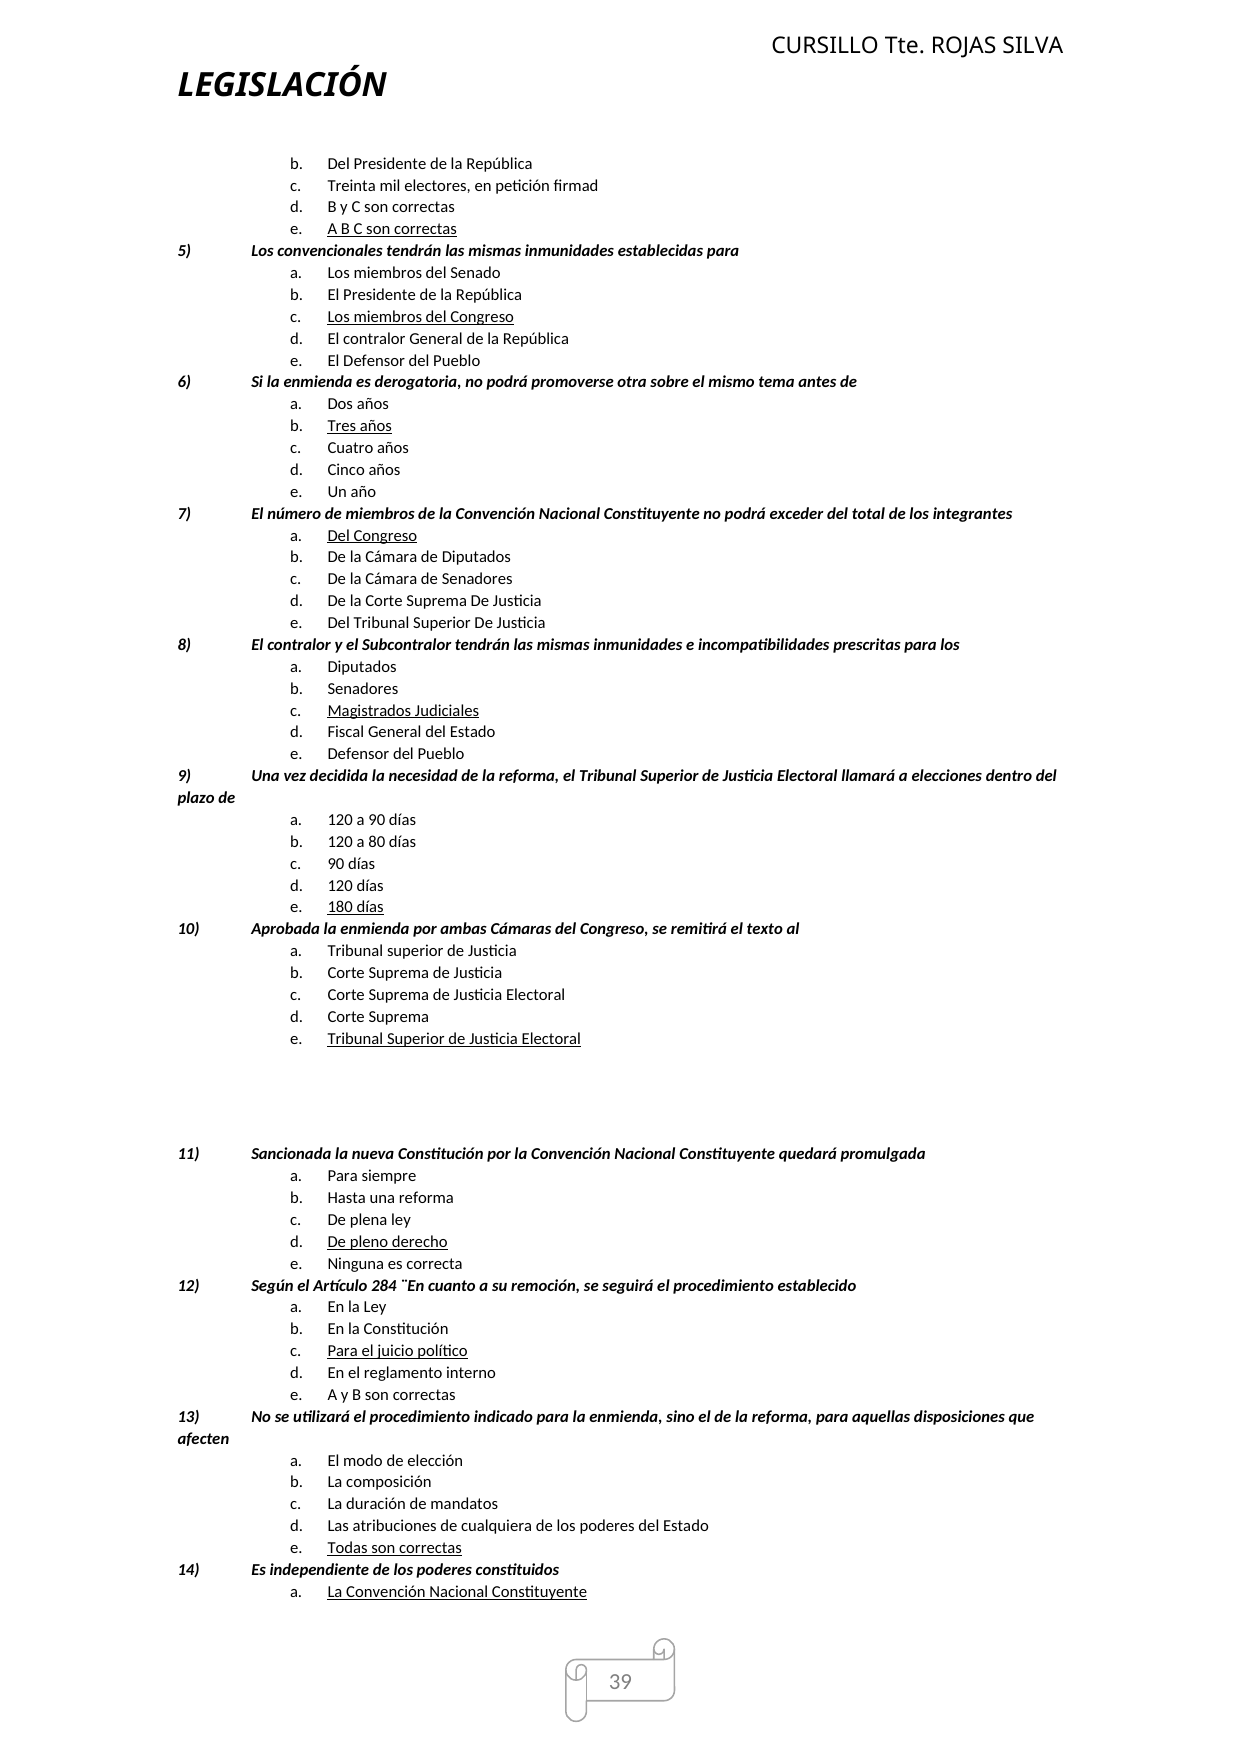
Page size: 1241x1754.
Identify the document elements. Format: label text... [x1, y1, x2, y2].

list Los miembros del Congreso [290, 306, 1063, 326]
list El Defensor del Pueblo [290, 350, 1063, 370]
list 120 a 80 días [290, 831, 1063, 851]
list Defensor del Pueblo [290, 743, 1063, 764]
list El Presidente de la República [290, 284, 1063, 304]
list Tribunal Superior de Justicia Electoral [290, 1028, 1063, 1048]
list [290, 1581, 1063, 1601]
list 120 días [290, 875, 1063, 895]
list Una vez decidida la necesidad de la reforma, el Tribunal Superior de Justicia Electoral llamará a elecciones dentro del plazo de [177, 765, 1063, 808]
list Cuatro años [290, 437, 1063, 458]
list Magistrados Judiciales [290, 700, 1063, 720]
list Cinco años [290, 459, 1063, 479]
list De pleno derecho [290, 1231, 1063, 1251]
list Treinta mil electores, en petición firmad [290, 175, 1063, 195]
list Tribunal superior de Justicia [290, 940, 1063, 961]
list 120 a 90 días [290, 809, 1063, 829]
list A y B son correctas [290, 1384, 1063, 1404]
list Tres años [290, 415, 1063, 436]
list Corte Suprema [290, 1006, 1063, 1026]
list Corte Suprema de Justicia [290, 962, 1063, 983]
list Los convencionales tendrán las mismas inmunidades establecidas para [177, 240, 1063, 261]
list Senadores [290, 678, 1063, 698]
list B y C son correctas [290, 197, 1063, 217]
list Sancionada la nueva Constitución por la Convención Nacional Constituyente quedará promulgada [177, 1143, 1063, 1164]
list Si la enmienda es derogatoria, no podrá promoverse otra sobre el mismo tema antes de [177, 372, 1063, 392]
list No se utilizará el procedimiento indicado para la enmienda, sino el de la reforma, para aquellas disposiciones que afecten [177, 1406, 1063, 1448]
list Del Congreso [290, 525, 1063, 545]
list Del Tribunal Superior De Justicia [290, 612, 1063, 633]
list Para siempre [290, 1165, 1063, 1186]
list 180 días [290, 897, 1063, 917]
list 90 días [290, 853, 1063, 873]
list El contralor y el Subcontralor tendrán las mismas inmunidades e incompatibilidades prescritas para los [177, 634, 1063, 654]
list La composición [290, 1472, 1063, 1492]
list Diputados [290, 656, 1063, 676]
list De plena ley [290, 1209, 1063, 1229]
list De la Cámara de Diputados [290, 547, 1063, 567]
list Según el Artículo 284 ¨En cuanto a su remoción, se seguirá el procedimiento establecido [177, 1275, 1063, 1295]
list En la Constitución [290, 1318, 1063, 1339]
list Dos años [290, 393, 1063, 414]
list Todas son correctas [290, 1537, 1063, 1558]
list Fiscal General del Estado [290, 722, 1063, 742]
list De la Corte Suprema De Justicia [290, 590, 1063, 611]
list La duración de mandatos [290, 1493, 1063, 1514]
list Un año [290, 481, 1063, 501]
list A B C son correctas [290, 218, 1063, 239]
list Es independiente de los poderes constituidos [177, 1559, 1063, 1579]
list Corte Suprema de Justicia Electoral [290, 984, 1063, 1004]
list Hasta una reforma [290, 1187, 1063, 1208]
list El número de miembros de la Convención Nacional Constituyente no podrá exceder del total de los integrantes [177, 503, 1063, 523]
list De la Cámara de Senadores [290, 568, 1063, 589]
list Los miembros del Senado [290, 262, 1063, 283]
list Para el juicio político [290, 1340, 1063, 1361]
list Del Presidente de la República [290, 153, 1063, 173]
list El contralor General de la República [290, 328, 1063, 348]
list En el reglamento interno [290, 1362, 1063, 1383]
list El modo de elección [290, 1450, 1063, 1470]
list En la Ley [290, 1297, 1063, 1317]
list Las atribuciones de cualquiera de los poderes del Estado [290, 1515, 1063, 1536]
list Ninguna es correcta [290, 1253, 1063, 1273]
list Aprobada la enmienda por ambas Cámaras del Congreso, se remitirá el texto al [177, 918, 1063, 939]
